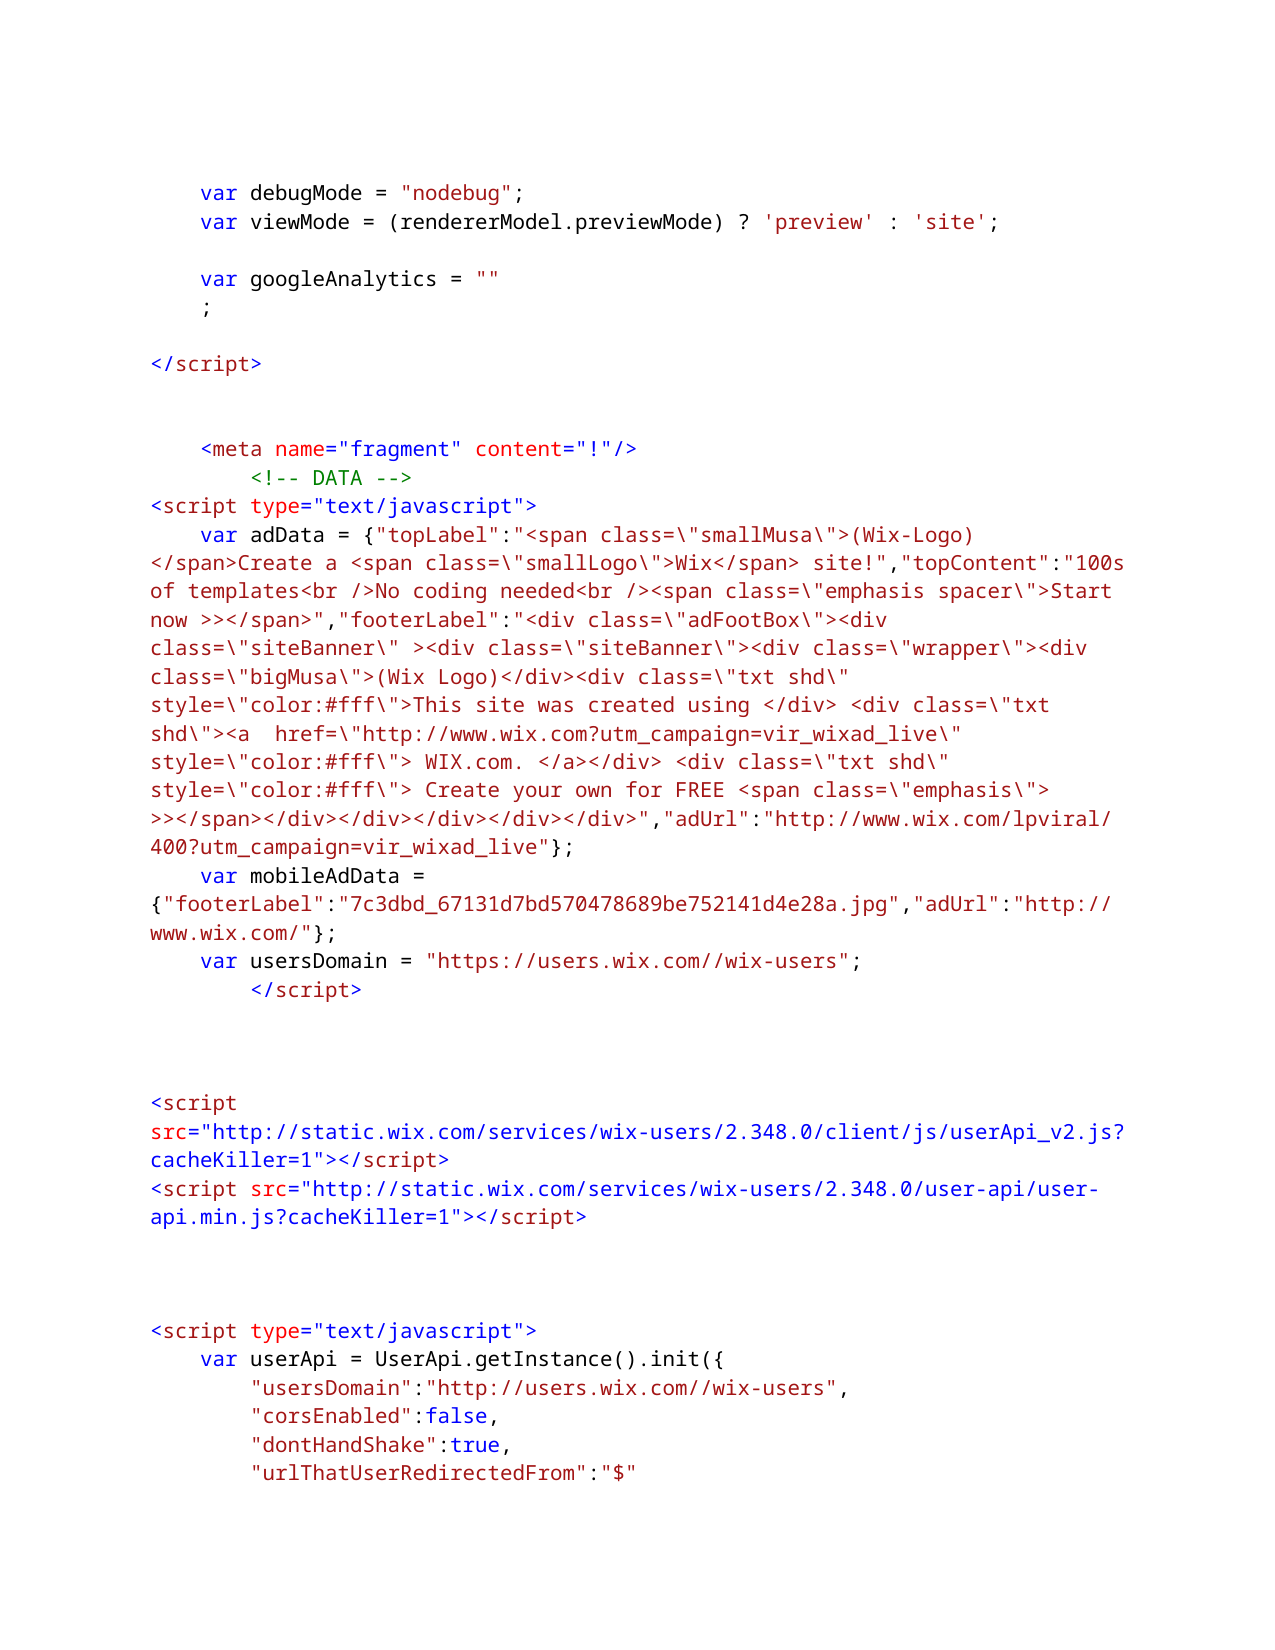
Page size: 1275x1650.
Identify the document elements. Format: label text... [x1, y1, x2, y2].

text var usersDomain = "https://users.wix.com//wix-users"; [150, 946, 1125, 975]
text var debugMode = "nodebug"; [150, 178, 1125, 207]
text <!-- DATA --> [150, 463, 1125, 491]
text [150, 1373, 1125, 1401]
text </script> [150, 975, 1125, 1003]
text var googleAnalytics = "" [150, 264, 1125, 292]
text <script type="text/javascript"> [150, 491, 1125, 520]
text var mobileAdData = {"footerLabel":"7c3dbd_67131d7bd570478689be752141d4e28a.jpg","adUrl":"http://www.wix.com/"}; [150, 861, 1125, 946]
text "dontHandShake":true, [150, 1430, 1125, 1458]
text var adData = {"topLabel":"<span class=\"smallMusa\">(Wix-Logo) </span>Create a <span class=\"smallLogo\">Wix</span> site!","topContent":"100s of templates<br />No coding needed<br /><span class=\"emphasis spacer\">Start now >></span>","footerLabel":"<div class=\"adFootBox\"><div class=\"siteBanner\" ><div class=\"siteBanner\"><div class=\"wrapper\"><div class=\"bigMusa\">(Wix Logo)</div><div class=\"txt shd\" style=\"color:#fff\">This site was created using </div> <div class=\"txt shd\"><a href=\"http://www.wix.com?utm_campaign=vir_wixad_live\" style=\"color:#fff\"> WIX.com. </a></div> <div class=\"txt shd\" style=\"color:#fff\"> Create your own for FREE <span class=\"emphasis\"> >></span></div></div></div></div></div>","adUrl":"http://www.wix.com/lpviral/400?utm_campaign=vir_wixad_live"}; [150, 520, 1125, 861]
text <script src="http://static.wix.com/services/wix-users/2.348.0/user-api/user-api.min.js?cacheKiller=1"></script> [150, 1174, 1125, 1231]
text var userApi = UserApi.getInstance().init({ [150, 1344, 1125, 1373]
text <meta name="fragment" content="!"/> [150, 434, 1125, 463]
text <script type="text/javascript"> [150, 1316, 1125, 1344]
text "urlThatUserRedirectedFrom":"$" [150, 1458, 1125, 1487]
text <script src="http://static.wix.com/services/wix-users/2.348.0/client/js/userApi_v2.js?cacheKiller=1"></script> [150, 1088, 1125, 1174]
text var viewMode = (rendererModel.previewMode) ? 'preview' : 'site'; [150, 207, 1125, 235]
text </script> [150, 349, 1125, 377]
text "corsEnabled":false, [150, 1401, 1125, 1430]
text ; [150, 292, 1125, 321]
